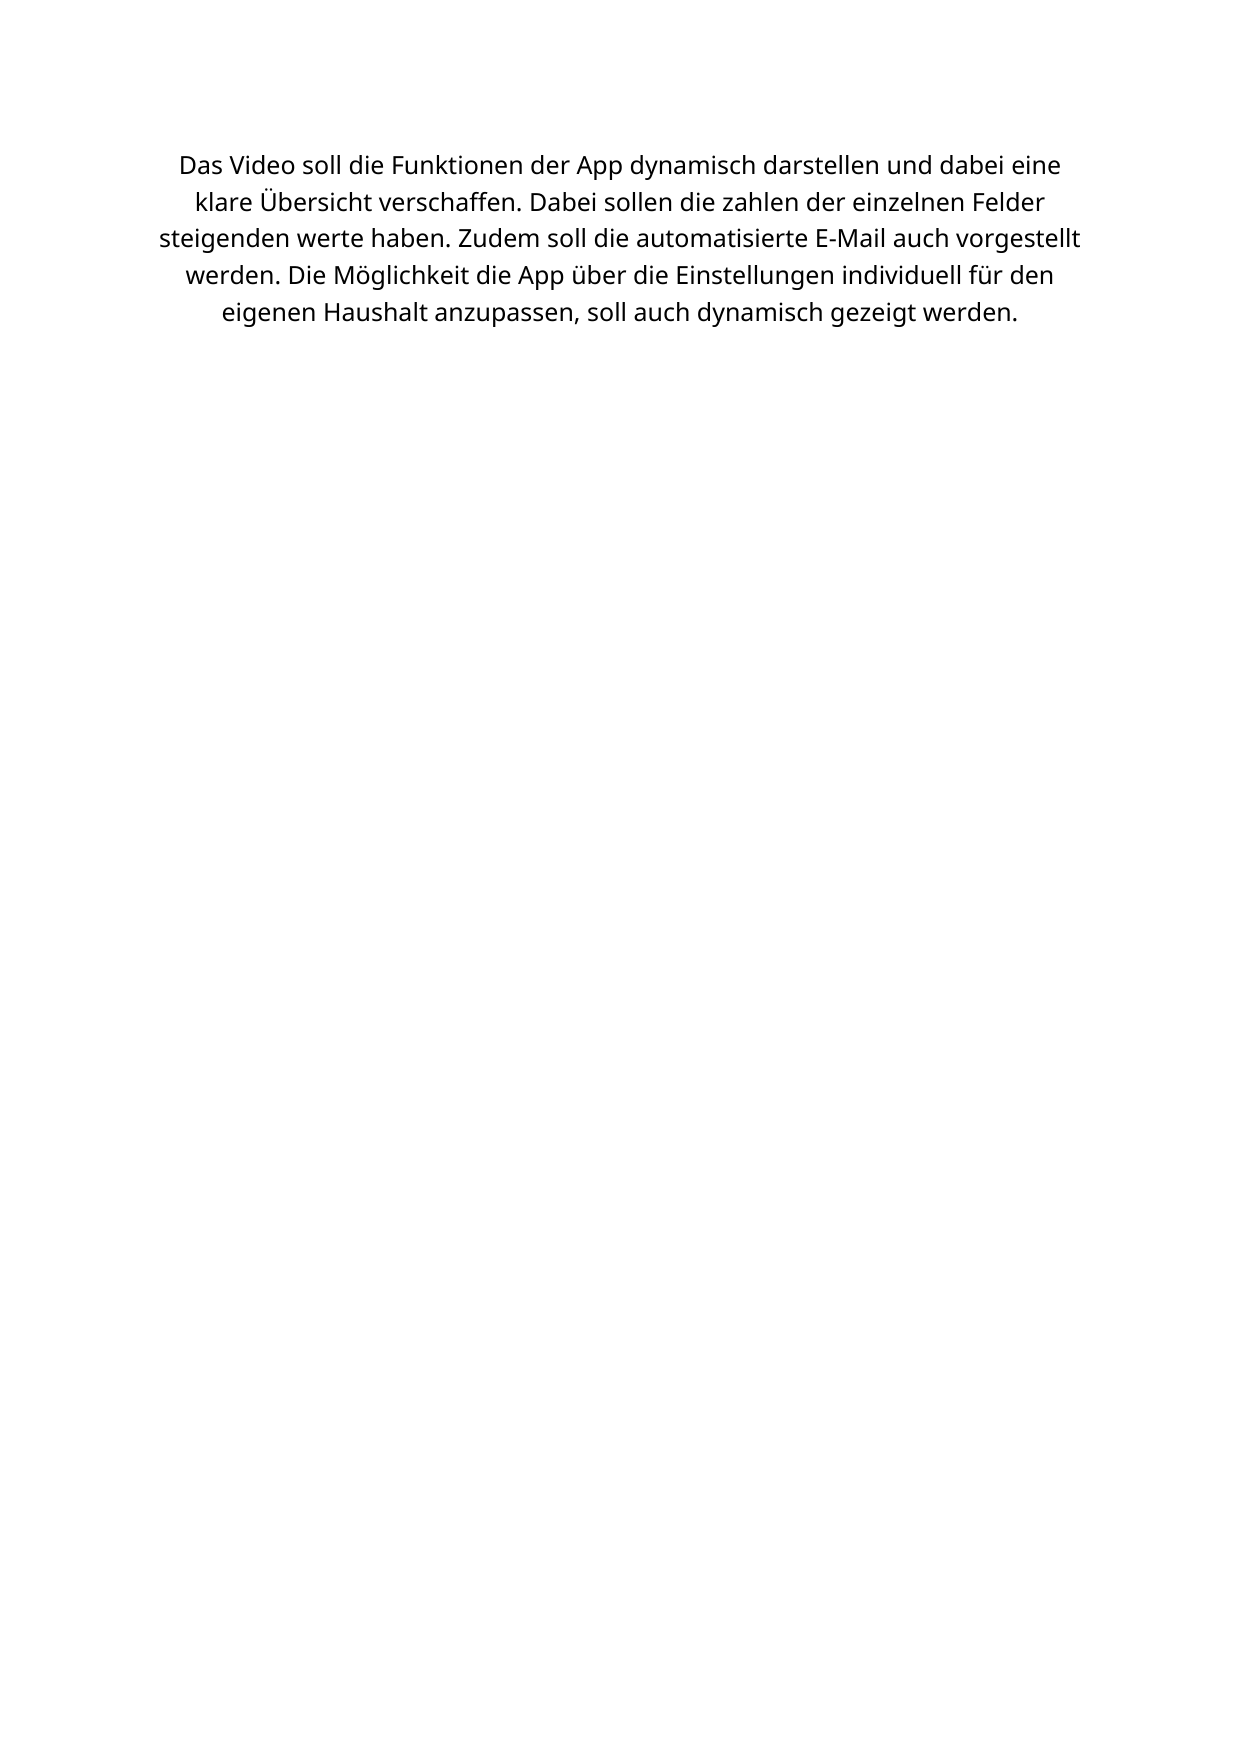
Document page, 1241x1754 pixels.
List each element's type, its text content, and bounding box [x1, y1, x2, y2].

text Das Video soll die Funktionen der App dynamisch darstellen und dabei eine klare Übersicht verschaffen. Dabei sollen die zahlen der einzelnen Felder steigenden werte haben. Zudem soll die automatisierte E-Mail auch vorgestellt werden. Die Möglichkeit die App über die Einstellungen individuell für den eigenen Haushalt anzupassen, soll auch dynamisch gezeigt werden. [148, 148, 1093, 329]
